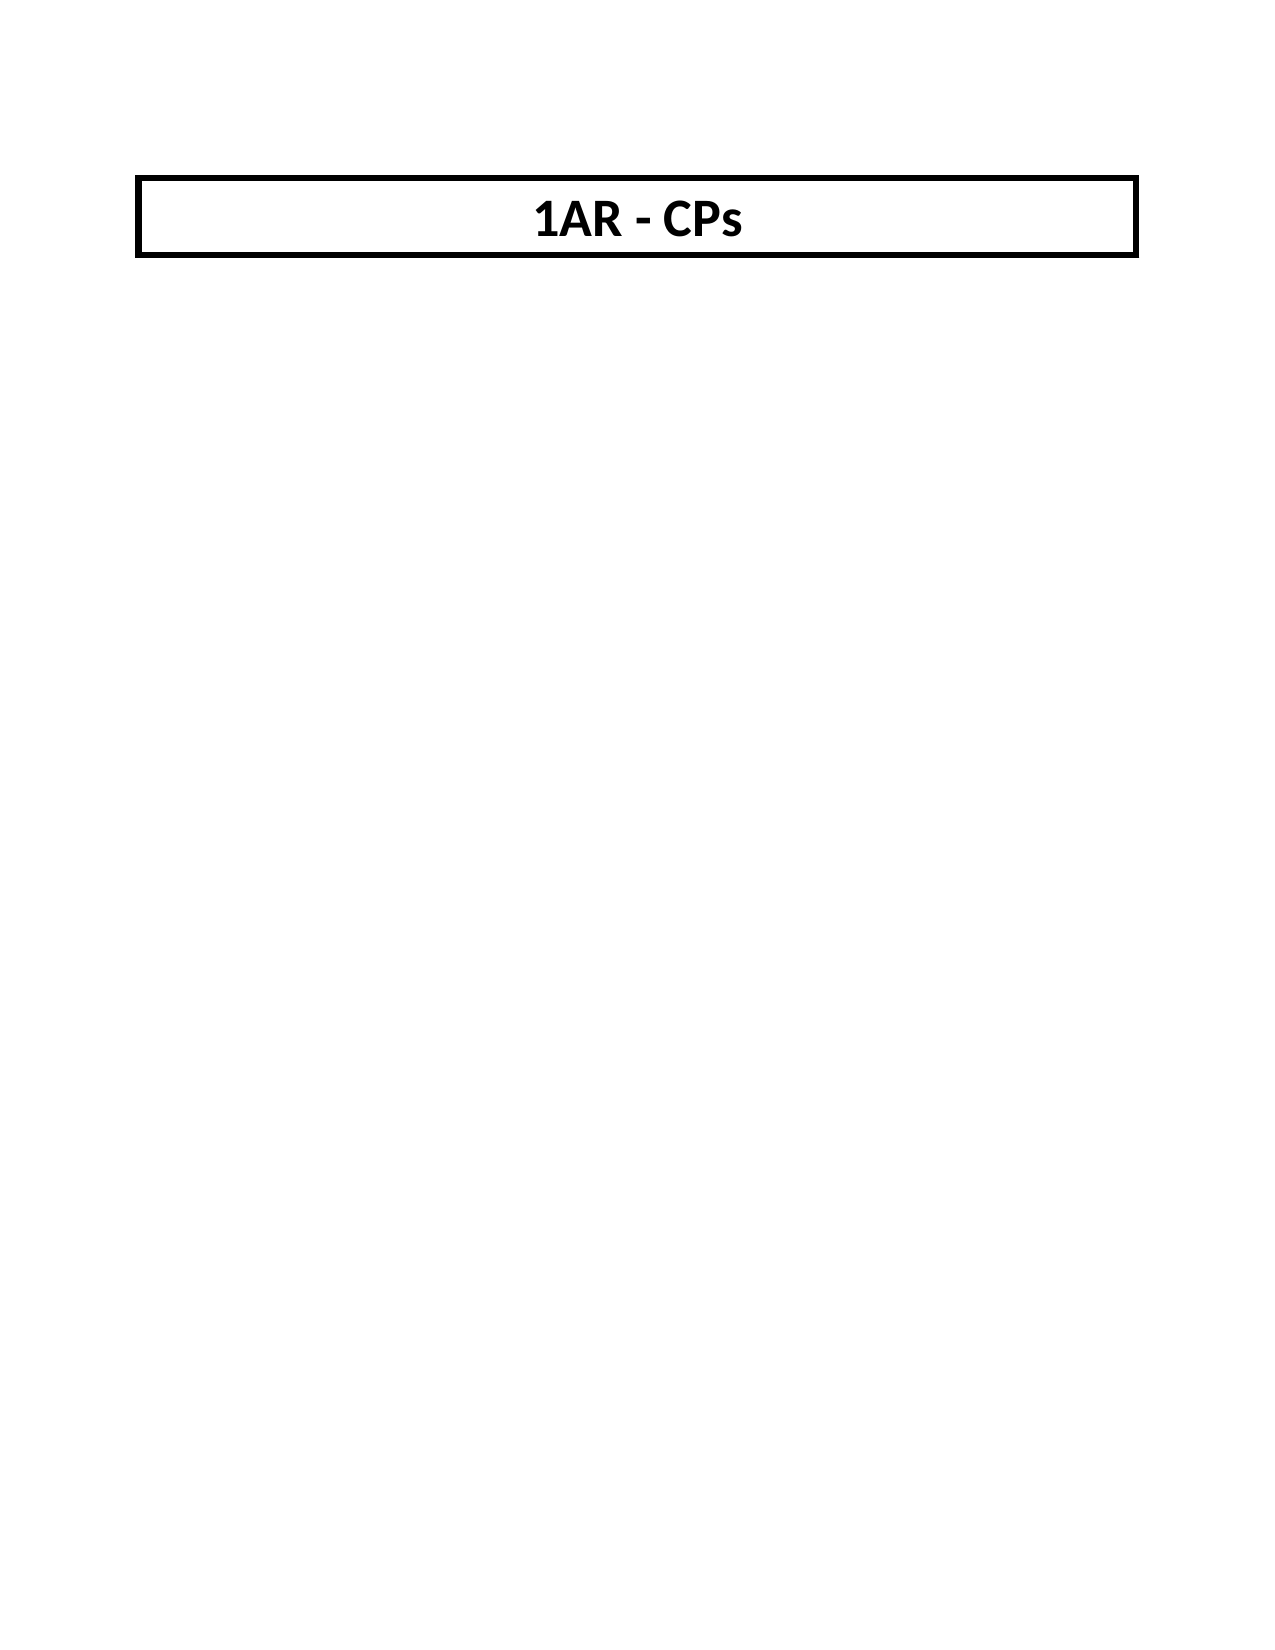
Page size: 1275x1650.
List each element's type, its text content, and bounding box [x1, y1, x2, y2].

subtitle 1AR - CPs [142, 181, 1133, 252]
